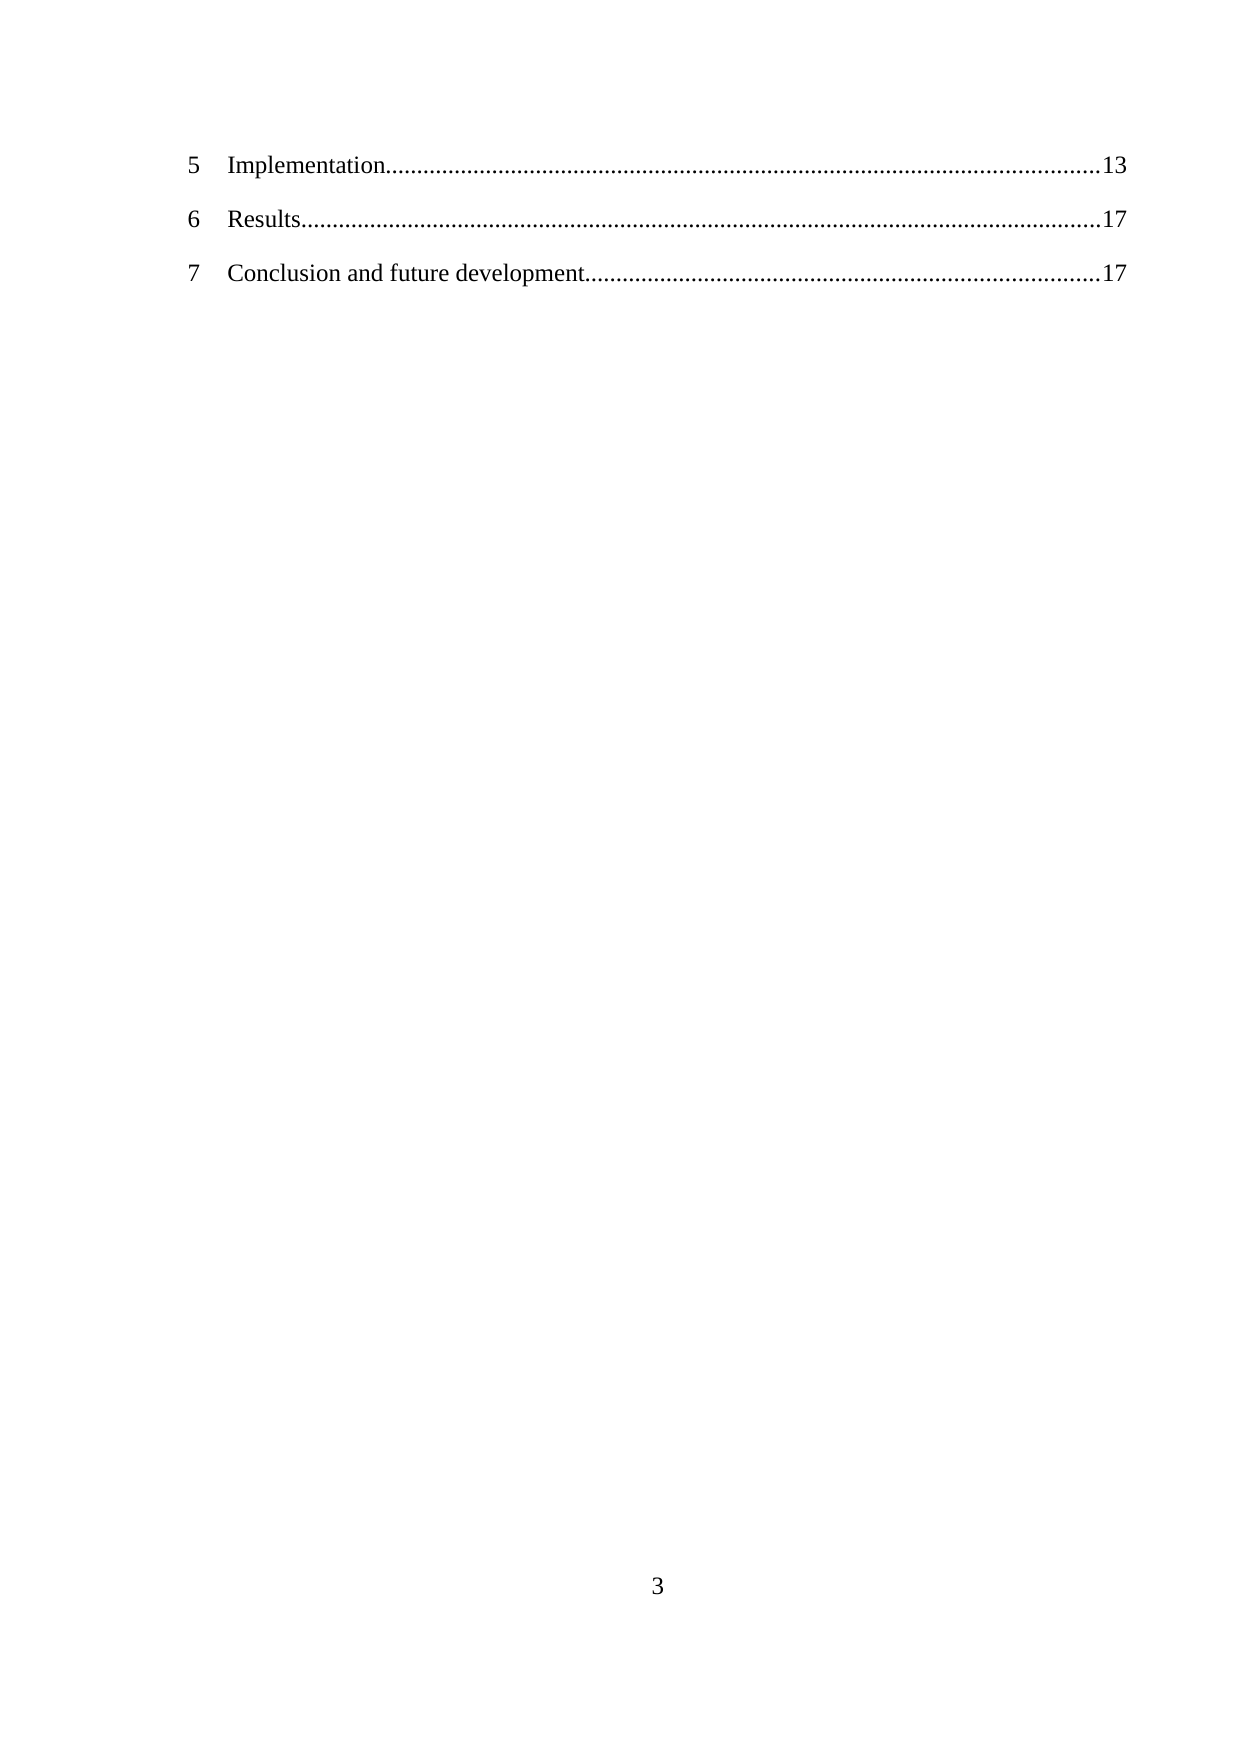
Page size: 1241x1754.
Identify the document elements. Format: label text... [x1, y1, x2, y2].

text 6 Results 17 [112, 204, 1128, 233]
text 7 Conclusion and future development 17 [112, 258, 1128, 286]
text 5 Implementation 13 [112, 150, 1128, 179]
